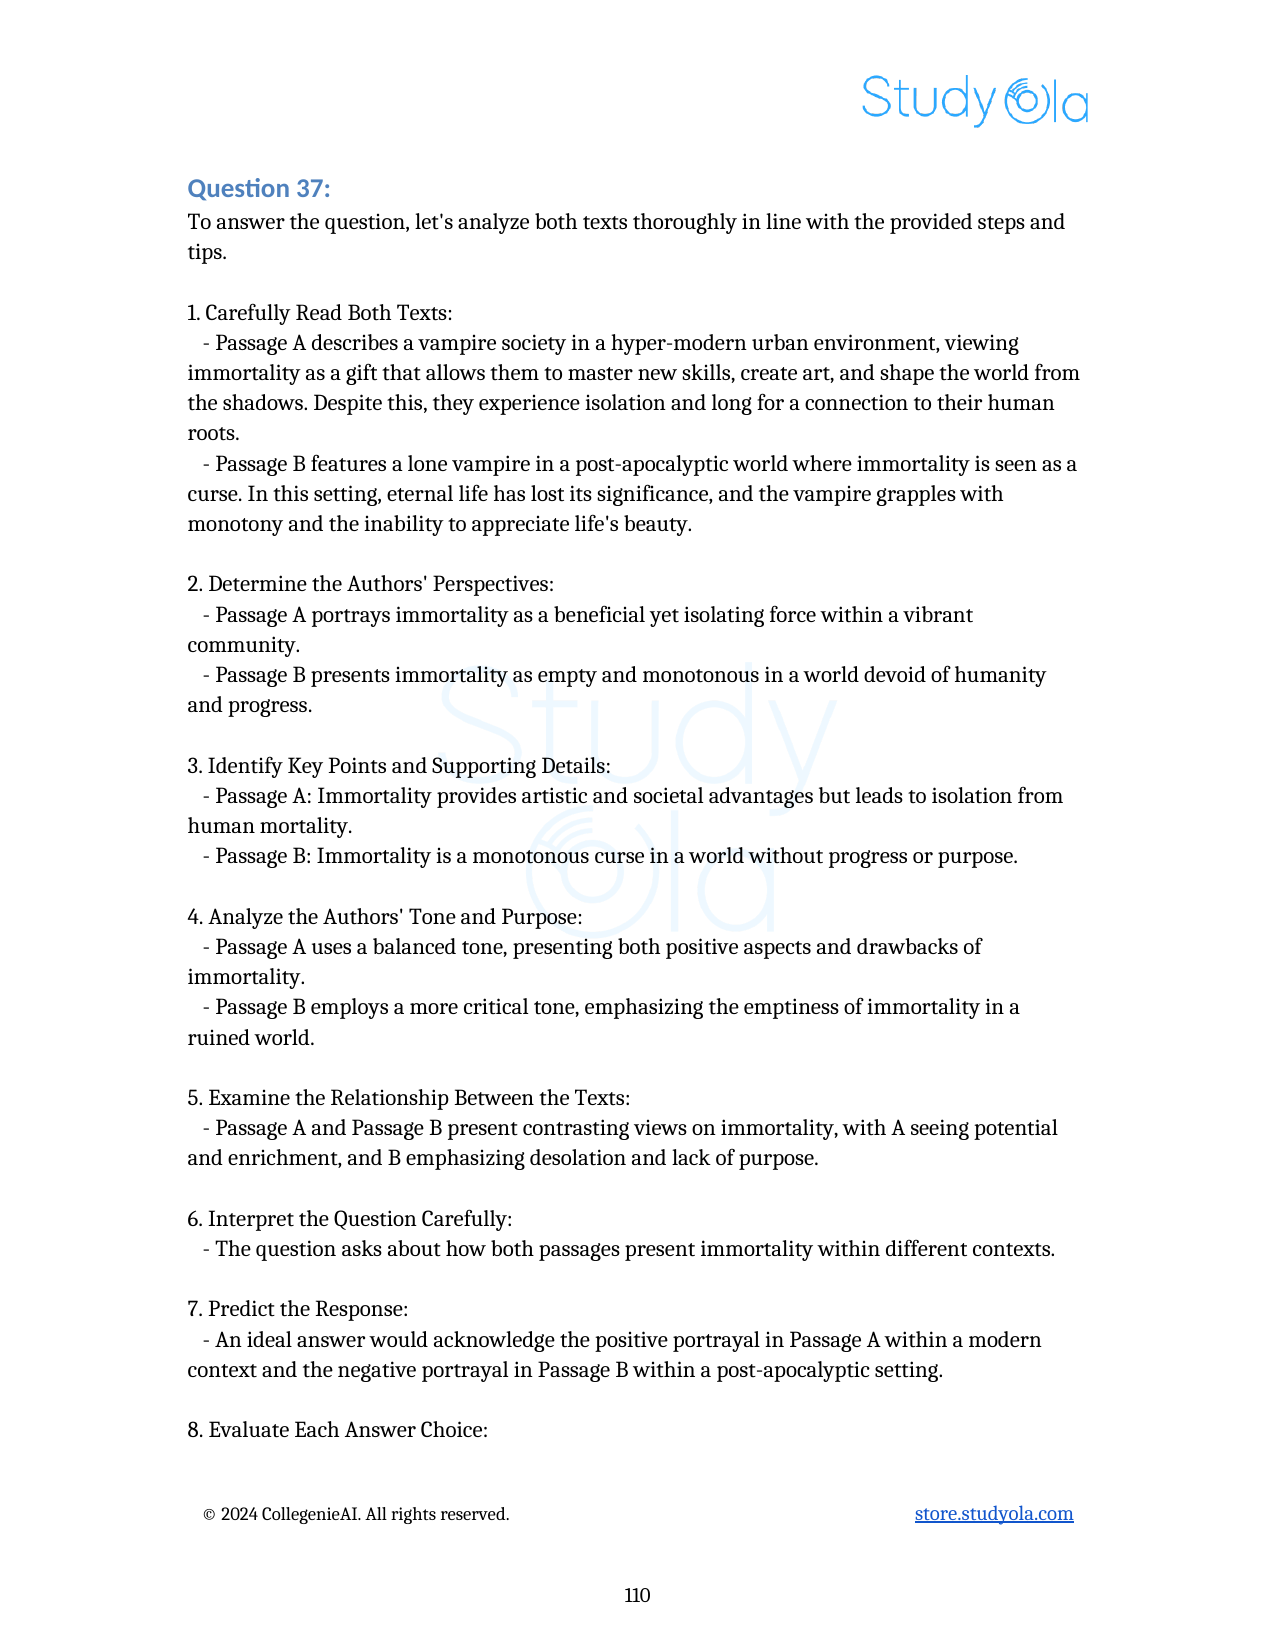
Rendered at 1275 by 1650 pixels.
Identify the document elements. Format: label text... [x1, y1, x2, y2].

subtitle Question 37: [187, 171, 1087, 204]
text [187, 209, 1087, 1443]
picture [862, 75, 1088, 128]
picture [187, 163, 1088, 1437]
